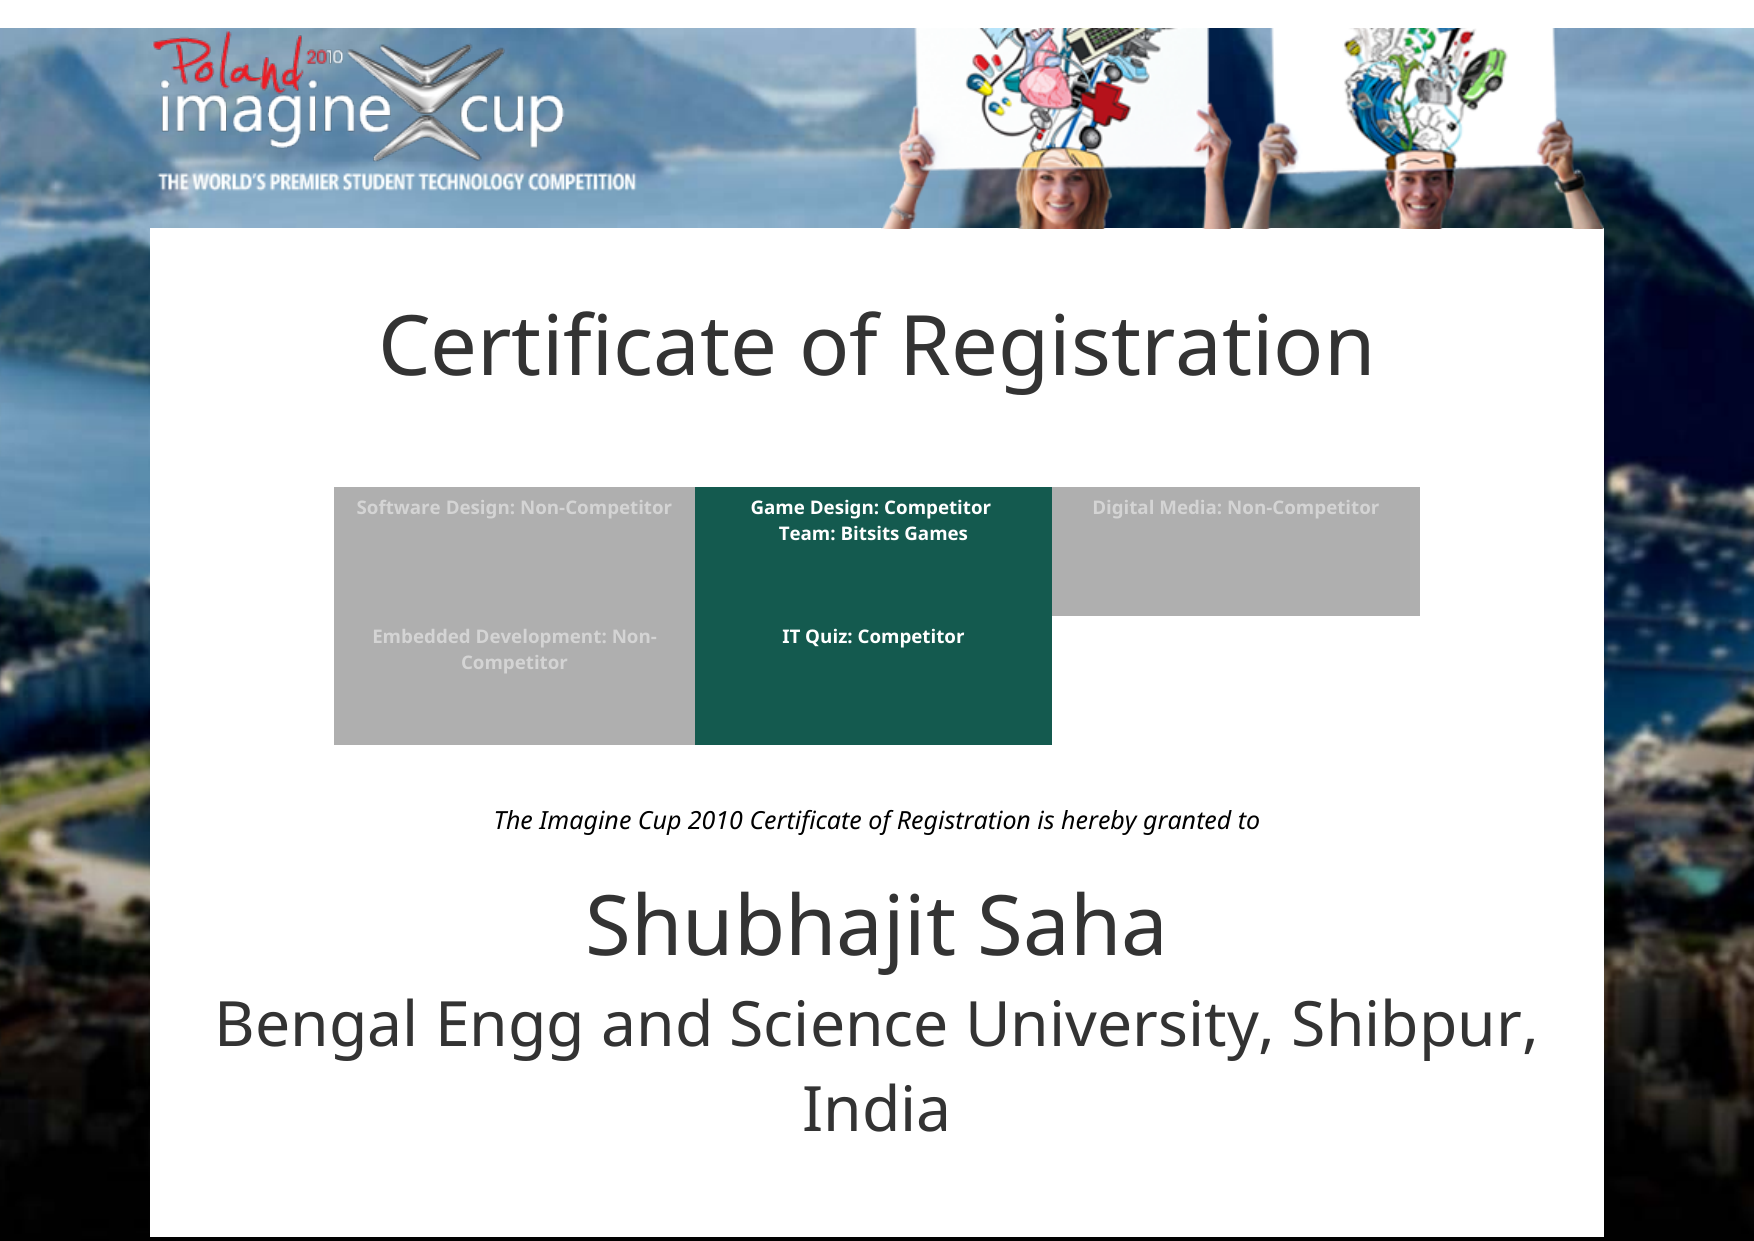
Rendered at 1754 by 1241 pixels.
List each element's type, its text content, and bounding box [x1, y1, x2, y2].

table_header [150, 28, 732, 228]
table_cell Certificate of Registration The Imagine Cup 2010 Certificate of Registration is hereby granted to Shubhajit Saha Bengal Engg and Science University, Shibpur, India [150, 228, 1604, 1237]
table_header [732, 28, 879, 228]
picture [0, 28, 1754, 1241]
